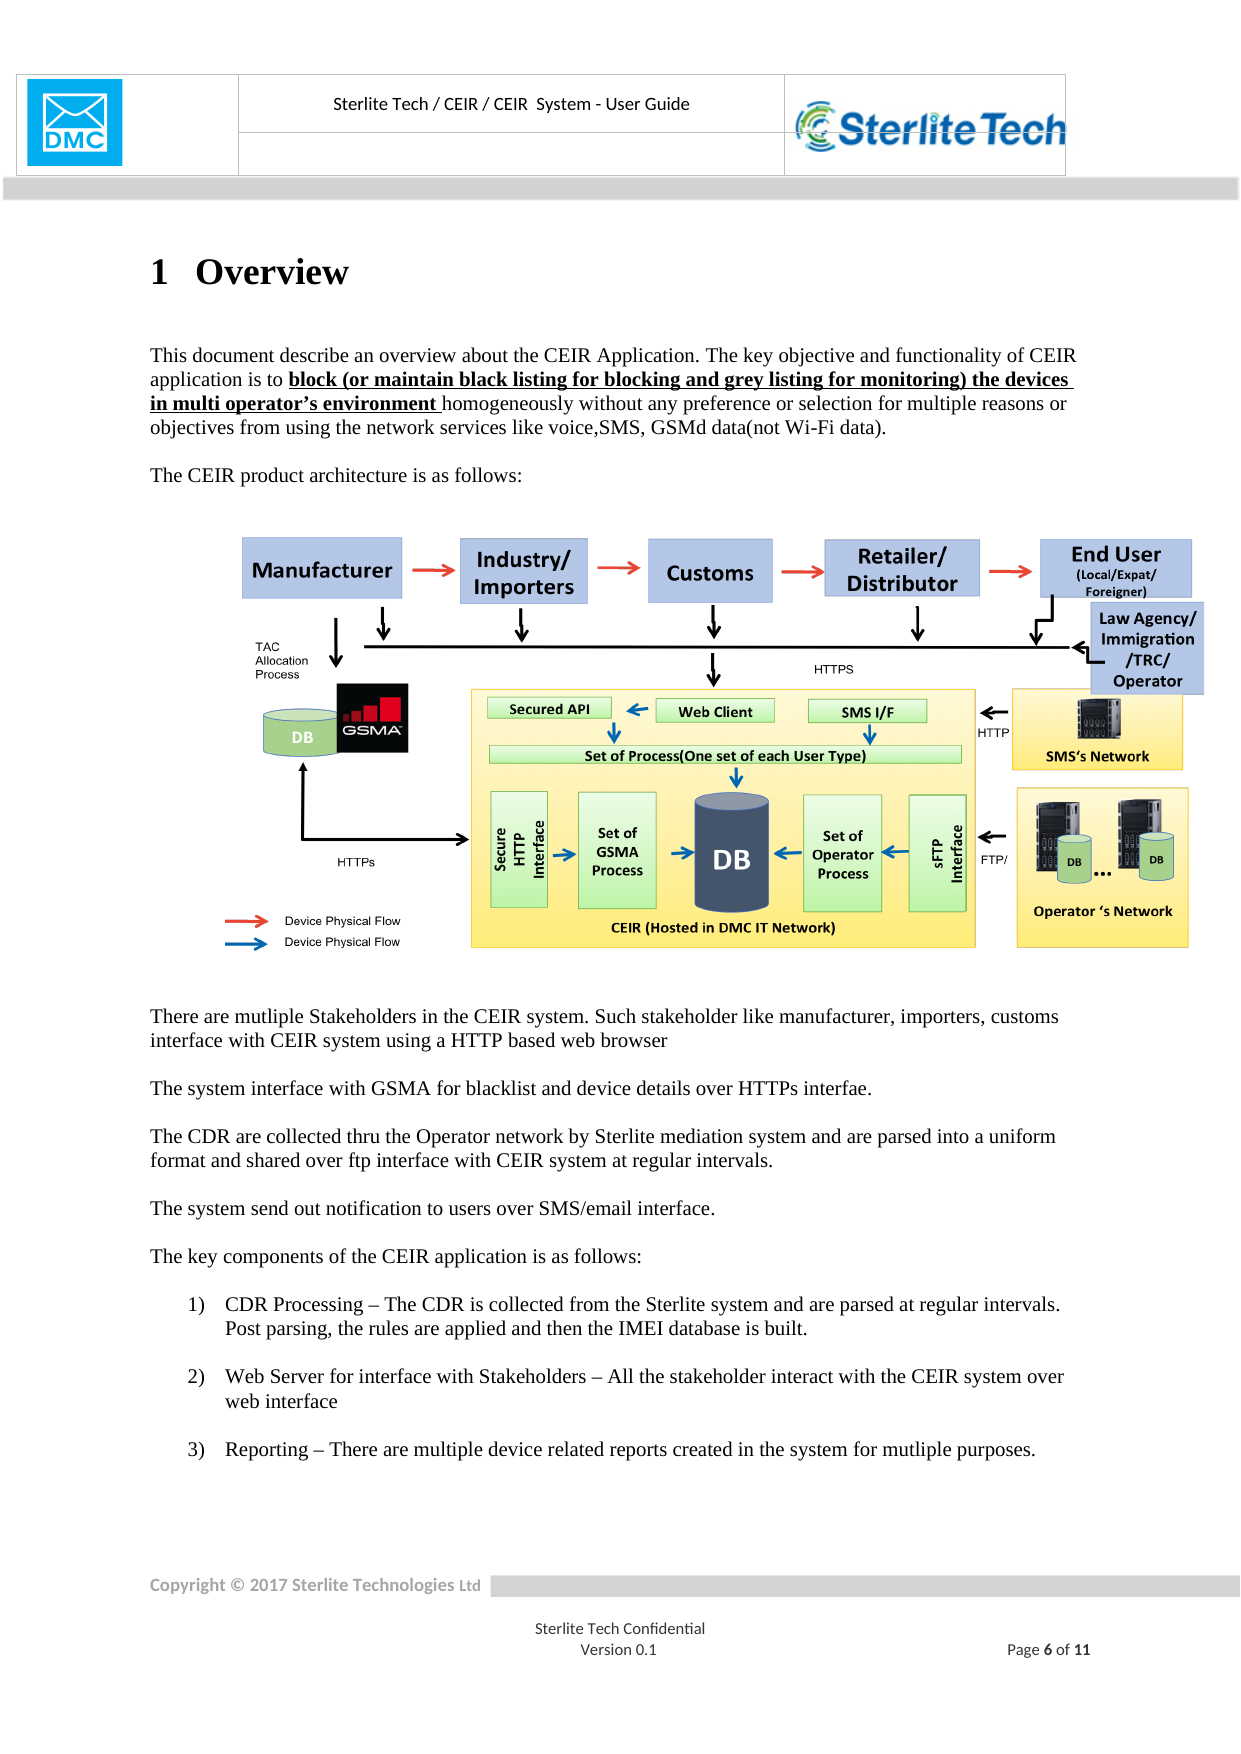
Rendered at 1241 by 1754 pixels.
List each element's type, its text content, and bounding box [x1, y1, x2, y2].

list Web Server for interface with Stakeholders – All the stakeholder interact with the CEIR system over web interface [187, 1364, 1090, 1413]
text The key components of the CEIR application is as follows: [150, 1244, 1090, 1268]
picture [786, 133, 1065, 162]
subtitle Overview [150, 250, 1090, 293]
text The system send out notification to users over SMS/email interface. [150, 1196, 1090, 1220]
text There are mutliple Stakeholders in the CEIR system. Such stakeholder like manufacturer, importers, customs interface with CEIR system using a HTTP based web browser [150, 1003, 1090, 1052]
picture [225, 535, 1205, 956]
text The system interface with GSMA for blacklist and device details over HTTPs interfae. [150, 1076, 1090, 1100]
picture [2, 175, 1241, 202]
text The CDR are collected thru the Operator network by Sterlite mediation system and are parsed into a uniform format and shared over ftp interface with CEIR system at regular intervals. [150, 1124, 1090, 1172]
picture [1066, 90, 1075, 162]
picture [786, 90, 1065, 132]
text This document describe an overview about the CEIR Application. The key objective and functionality of CEIR application is to block (or maintain black listing for blocking and grey listing for monitoring) the devices in multi operator’s environment homogeneously without any preference or selection for multiple reasons or objectives from using the network services like voice,SMS, GSMd data(not Wi-Fi data). [150, 343, 1090, 439]
list CDR Processing – The CDR is collected from the Sterlite system and are parsed at regular intervals. Post parsing, the rules are applied and then the IMEI database is built. [187, 1292, 1090, 1340]
picture [490, 1575, 1241, 1597]
text The CEIR product architecture is as follows: [150, 463, 1090, 487]
list Reporting – There are multiple device related reports created in the system for mutliple purposes. [187, 1437, 1090, 1461]
